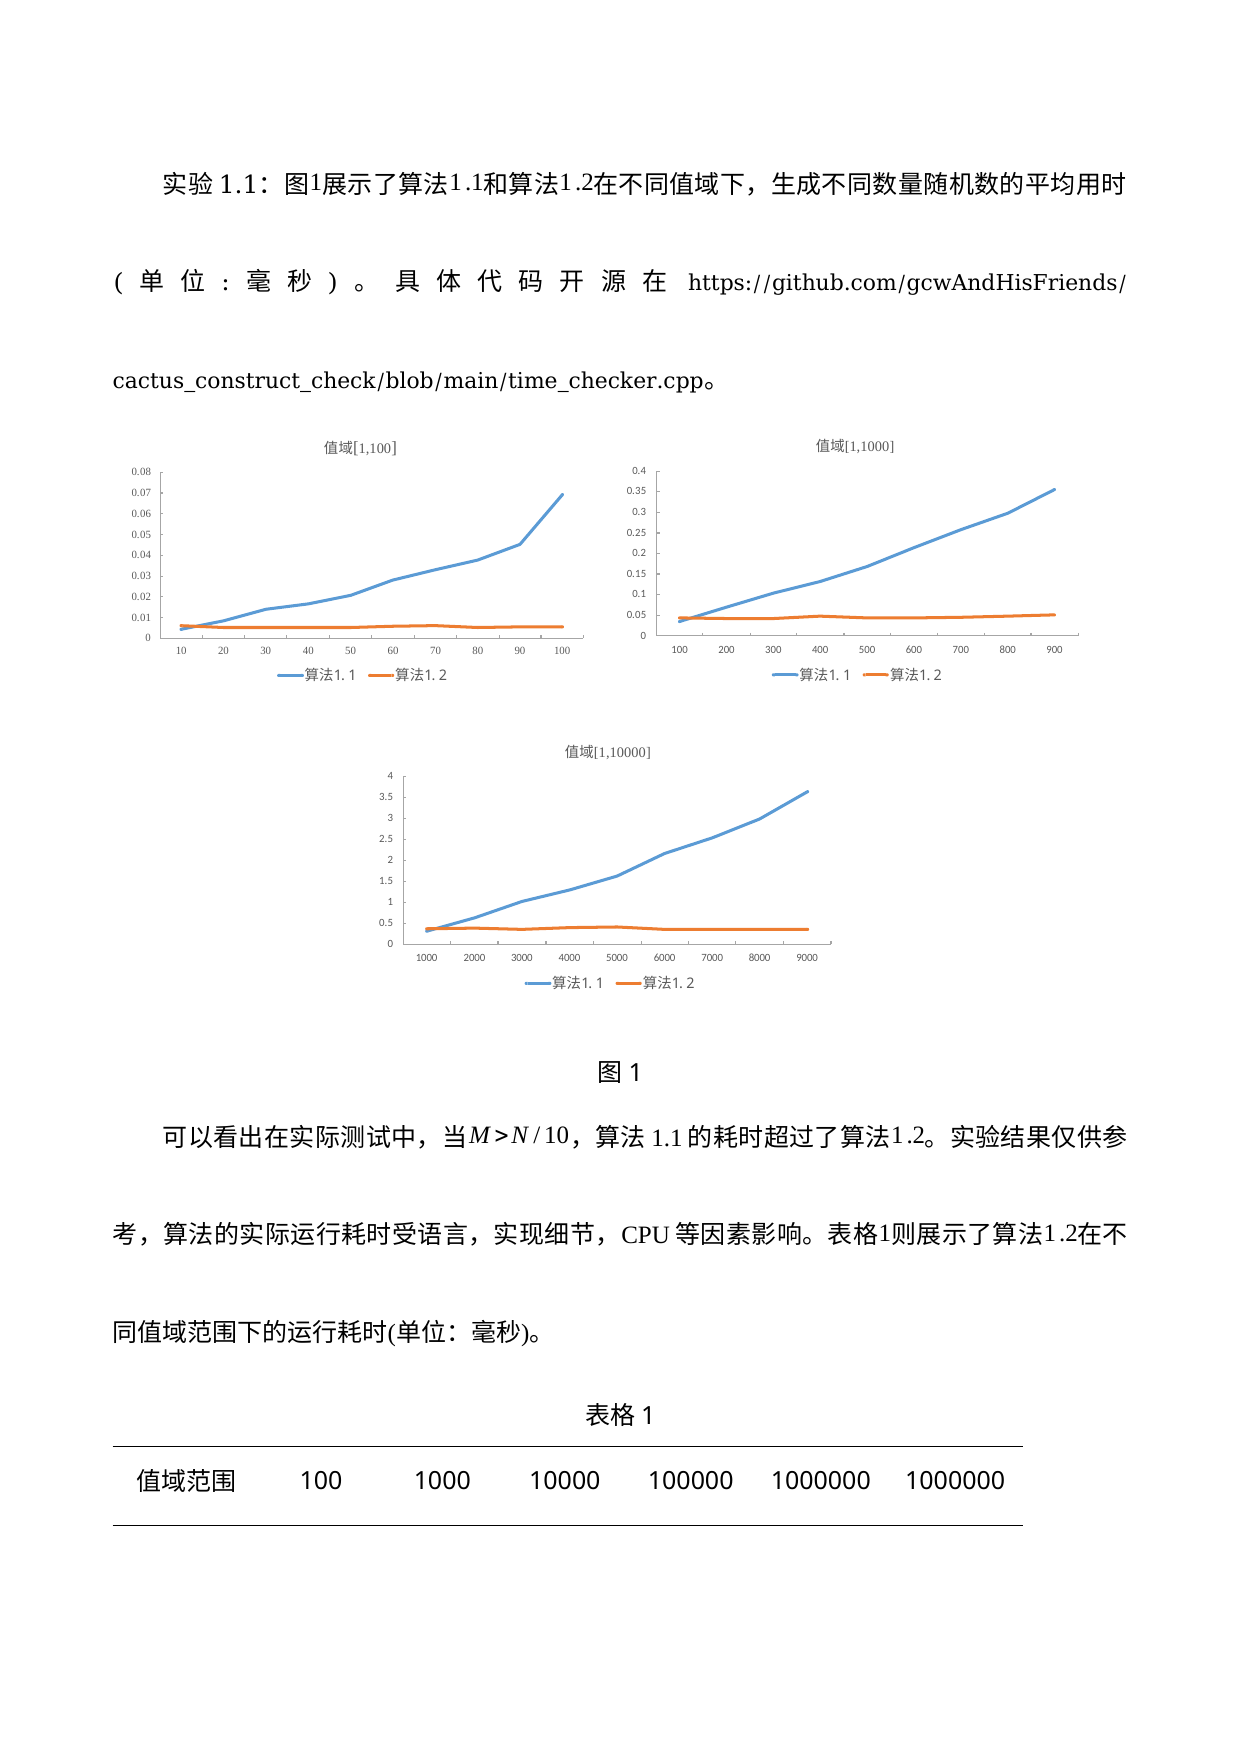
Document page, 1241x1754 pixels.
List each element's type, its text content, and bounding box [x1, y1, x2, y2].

table_header 1000000 [754, 1447, 887, 1525]
text 图 1 [112, 1038, 1128, 1103]
table_header 1000 [381, 1447, 503, 1525]
table_header [113, 428, 607, 733]
table_cell [113, 733, 1102, 1038]
table_header 100000 [627, 1447, 754, 1525]
table_header 10000000 [887, 1447, 1023, 1525]
text 实验1.1：图展示了算法和算法在不同值域下，生成不同数量随机数的平均用时(单位:毫秒)。具体代码开源在https://github.com/gcwAndHisFriends/cactus_construct_check/blob/main/time_checker.cpp。 [112, 150, 1128, 410]
text 可以看出在实际测试中，当，算法1.1的耗时超过了算法。实验结果仅供参考，算法的实际运行耗时受语言，实现细节，CPU等因素影响。表格则展示了算法在不同值域范围下的运行耗时(单位：毫秒)。 [112, 1103, 1128, 1363]
table_header 10000 [503, 1447, 627, 1525]
table_header 100 [260, 1447, 381, 1525]
text 表格 1 [112, 1381, 1128, 1446]
table_header 值域范围 [113, 1447, 260, 1525]
table_header [608, 428, 1102, 733]
